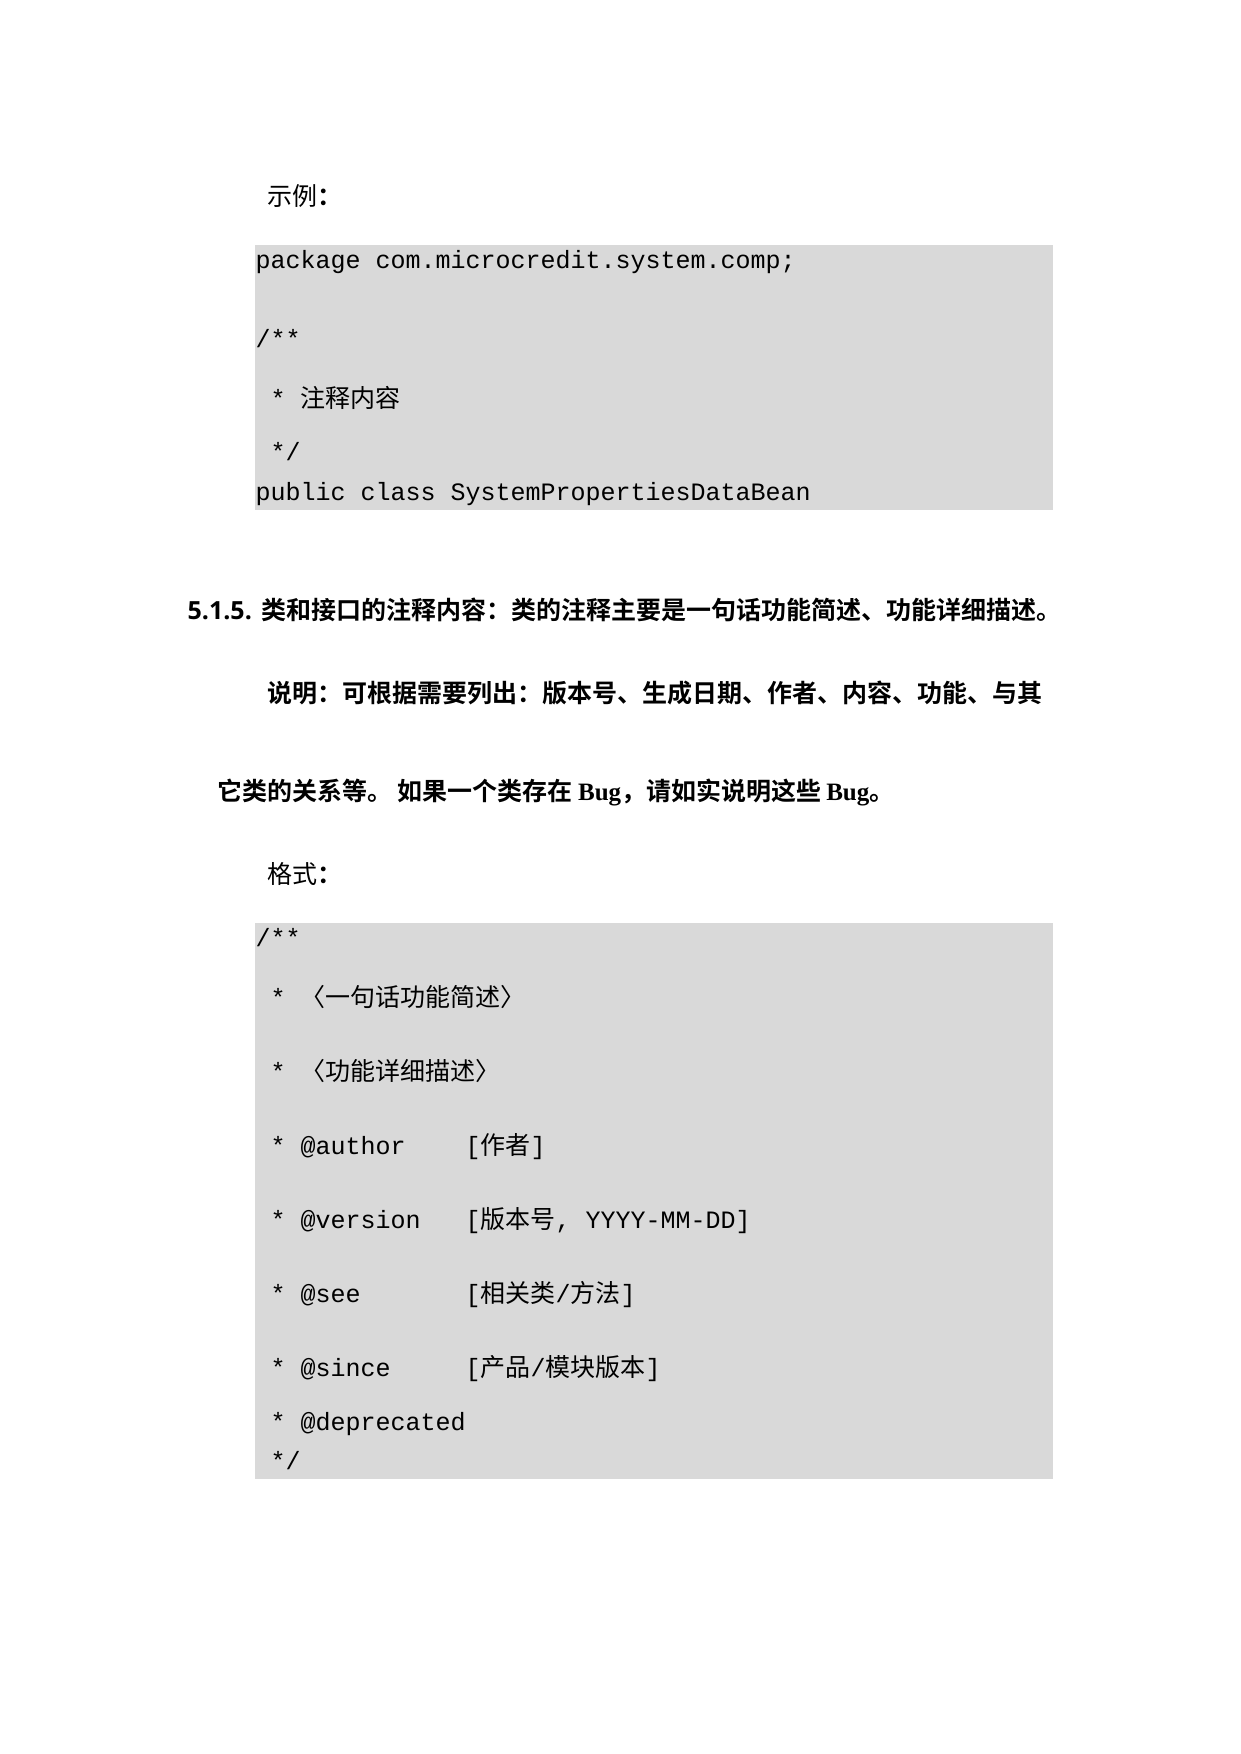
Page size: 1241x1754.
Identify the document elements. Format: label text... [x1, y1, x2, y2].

text 说明：可根据需要列出：版本号、生成日期、作者、内容、功能、与其它类的关系等。 如果一个类存在Bug，请如实说明这些Bug。 [217, 659, 1053, 822]
text 格式： [217, 840, 1053, 905]
text * @since [产品/模块版本] [255, 1333, 1053, 1398]
text /** [255, 923, 1053, 956]
text * @version [版本号, YYYY-MM-DD] [255, 1185, 1053, 1250]
text package com.microcredit.system.comp; [255, 245, 1053, 278]
subtitle 类和接口的注释内容：类的注释主要是一句话功能简述、功能详细描述。 [187, 576, 1053, 641]
text * 〈功能详细描述〉 [255, 1037, 1053, 1102]
text */ [255, 438, 1053, 470]
text */ [255, 1447, 1053, 1479]
text * 〈一句话功能简述〉 [255, 963, 1053, 1028]
text * @author [作者] [255, 1111, 1053, 1176]
text * @deprecated [255, 1407, 1053, 1440]
text /** [255, 324, 1053, 357]
text * 注释内容 [255, 364, 1053, 429]
text * @see [相关类/方法] [255, 1259, 1053, 1324]
text public class SystemPropertiesDataBean [255, 477, 1053, 510]
text 示例： [217, 162, 1053, 227]
